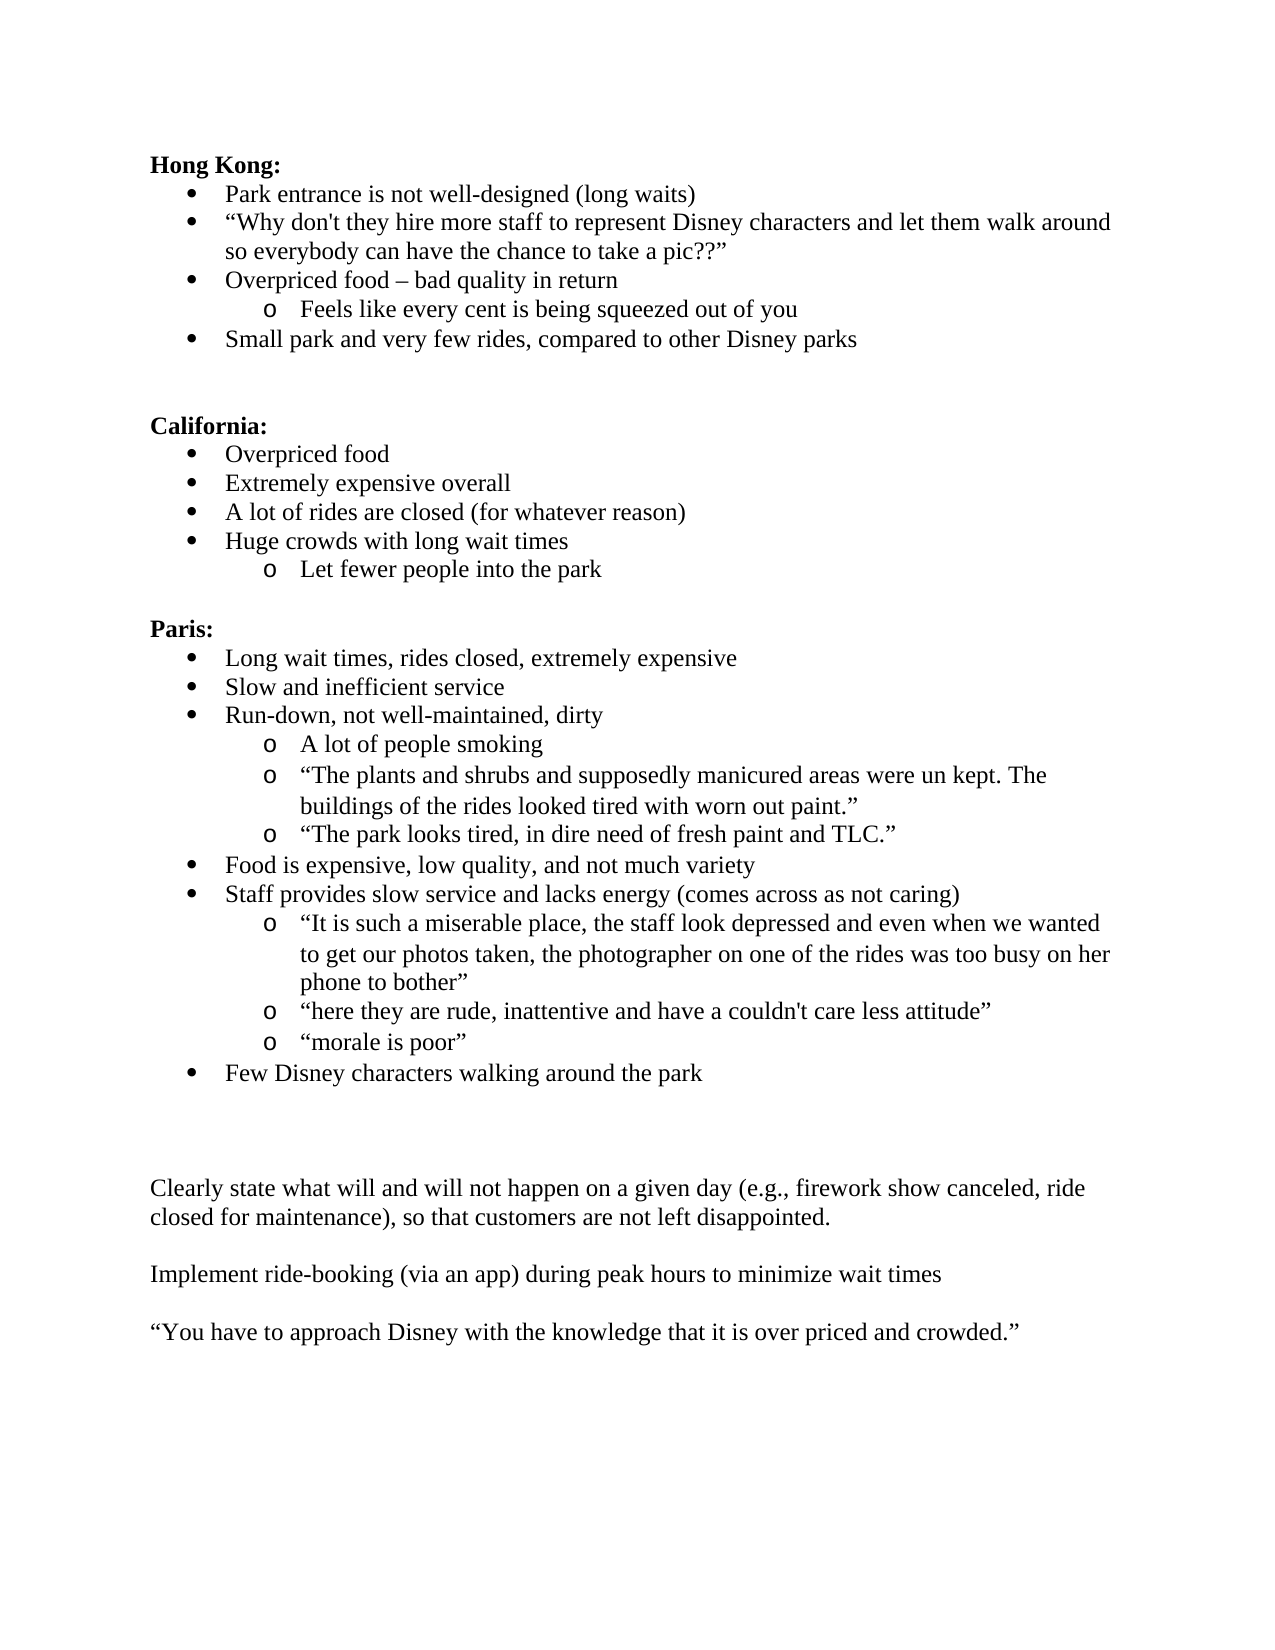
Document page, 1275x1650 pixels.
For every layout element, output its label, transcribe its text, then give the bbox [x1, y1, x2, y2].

text Clearly state what will and will not happen on a given day (e.g., firework show canceled, ride closed for maintenance), so that customers are not left disappointed. [150, 1173, 1125, 1230]
list Long wait times, rides closed, extremely expensive [187, 643, 1125, 672]
list “The park looks tired, in dire need of fresh paint and TLC.” [262, 819, 1125, 850]
list “morale is poor” [262, 1027, 1125, 1058]
list “It is such a miserable place, the staff look depressed and even when we wanted to get our photos taken, the photographer on one of the rides was too busy on her phone to bother” [262, 908, 1125, 996]
list Small park and very few rides, compared to other Disney parks [187, 324, 1125, 353]
list Huge crowds with long wait times [187, 526, 1125, 554]
text Hong Kong: [150, 150, 1125, 179]
text Paris: [150, 614, 1125, 643]
list Overpriced food [187, 439, 1125, 468]
list Staff provides slow service and lacks energy (comes across as not caring) [187, 879, 1125, 908]
list Park entrance is not well-designed (long waits) [187, 179, 1125, 207]
list Few Disney characters walking around the park [187, 1058, 1125, 1087]
list Feels like every cent is being squeezed out of you [262, 294, 1125, 324]
text “You have to approach Disney with the knowledge that it is over priced and crowded.” [150, 1317, 1125, 1345]
list Let fewer people into the park [262, 554, 1125, 585]
list A lot of people smoking [262, 729, 1125, 760]
text Implement ride-booking (via an app) during peak hours to minimize wait times [150, 1259, 1125, 1288]
list Extremely expensive overall [187, 468, 1125, 497]
list Slow and inefficient service [187, 672, 1125, 700]
list Run-down, not well-maintained, dirty [187, 700, 1125, 729]
list “The plants and shrubs and supposedly manicured areas were un kept. The buildings of the rides looked tired with worn out paint.” [262, 760, 1125, 819]
list Food is expensive, low quality, and not much variety [187, 850, 1125, 879]
list Overpriced food – bad quality in return [187, 265, 1125, 294]
list A lot of rides are closed (for whatever reason) [187, 497, 1125, 526]
text California: [150, 411, 1125, 439]
list “here they are rude, inattentive and have a couldn't care less attitude” [262, 996, 1125, 1027]
list “Why don't they hire more staff to represent Disney characters and let them walk around so everybody can have the chance to take a pic??” [187, 207, 1125, 265]
